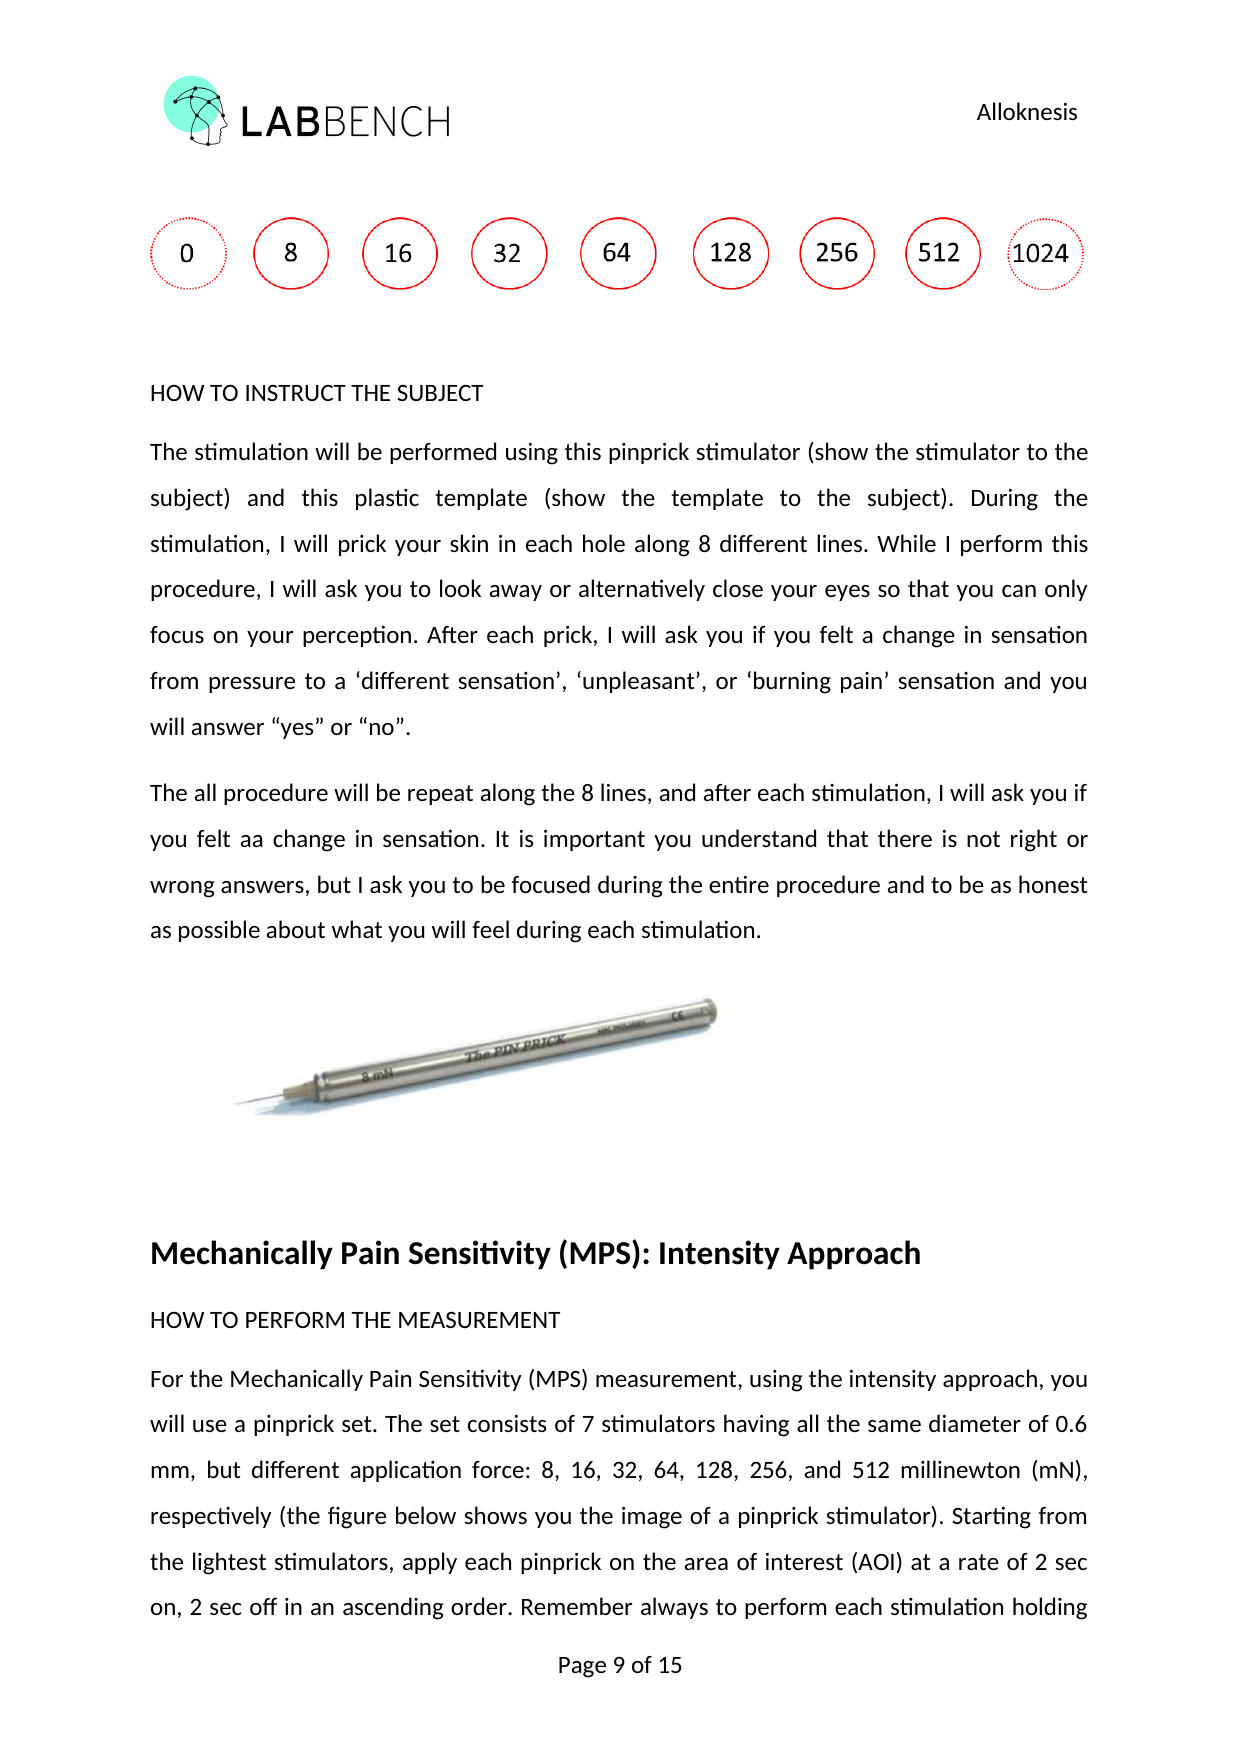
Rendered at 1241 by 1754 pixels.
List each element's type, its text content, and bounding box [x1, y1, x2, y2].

text Mechanically Pain Sensitivity (MPS): Intensity Approach [150, 1232, 1090, 1273]
text HOW TO PERFORM THE MEASUREMENT [150, 1304, 1090, 1334]
picture [161, 73, 457, 149]
text The all procedure will be repeat along the 8 lines, and after each stimulation, I will ask you if you felt aa change in sensation. It is important you understand that there is not right or wrong answers, but I ask you to be focused during the entire procedure and to be as honest as possible about what you will feel during each stimulation. [150, 777, 1090, 945]
text HOW TO INSTRUCT THE SUBJECT [150, 377, 1090, 408]
text The stimulation will be performed using this pinprick stimulator (show the stimulator to the subject) and this plastic template (show the template to the subject). During the stimulation, I will prick your skin in each hole along 8 different lines. While I perform this procedure, I will ask you to look away or alternatively close your eyes so that you can only focus on your perception. After each prick, I will ask you if you felt a change in sensation from pressure to a ‘different sensation’, ‘unpleasant’, or ‘burning pain’ sensation and you will answer “yes” or “no”. [150, 436, 1090, 741]
picture [229, 981, 736, 1125]
picture [150, 217, 1091, 290]
